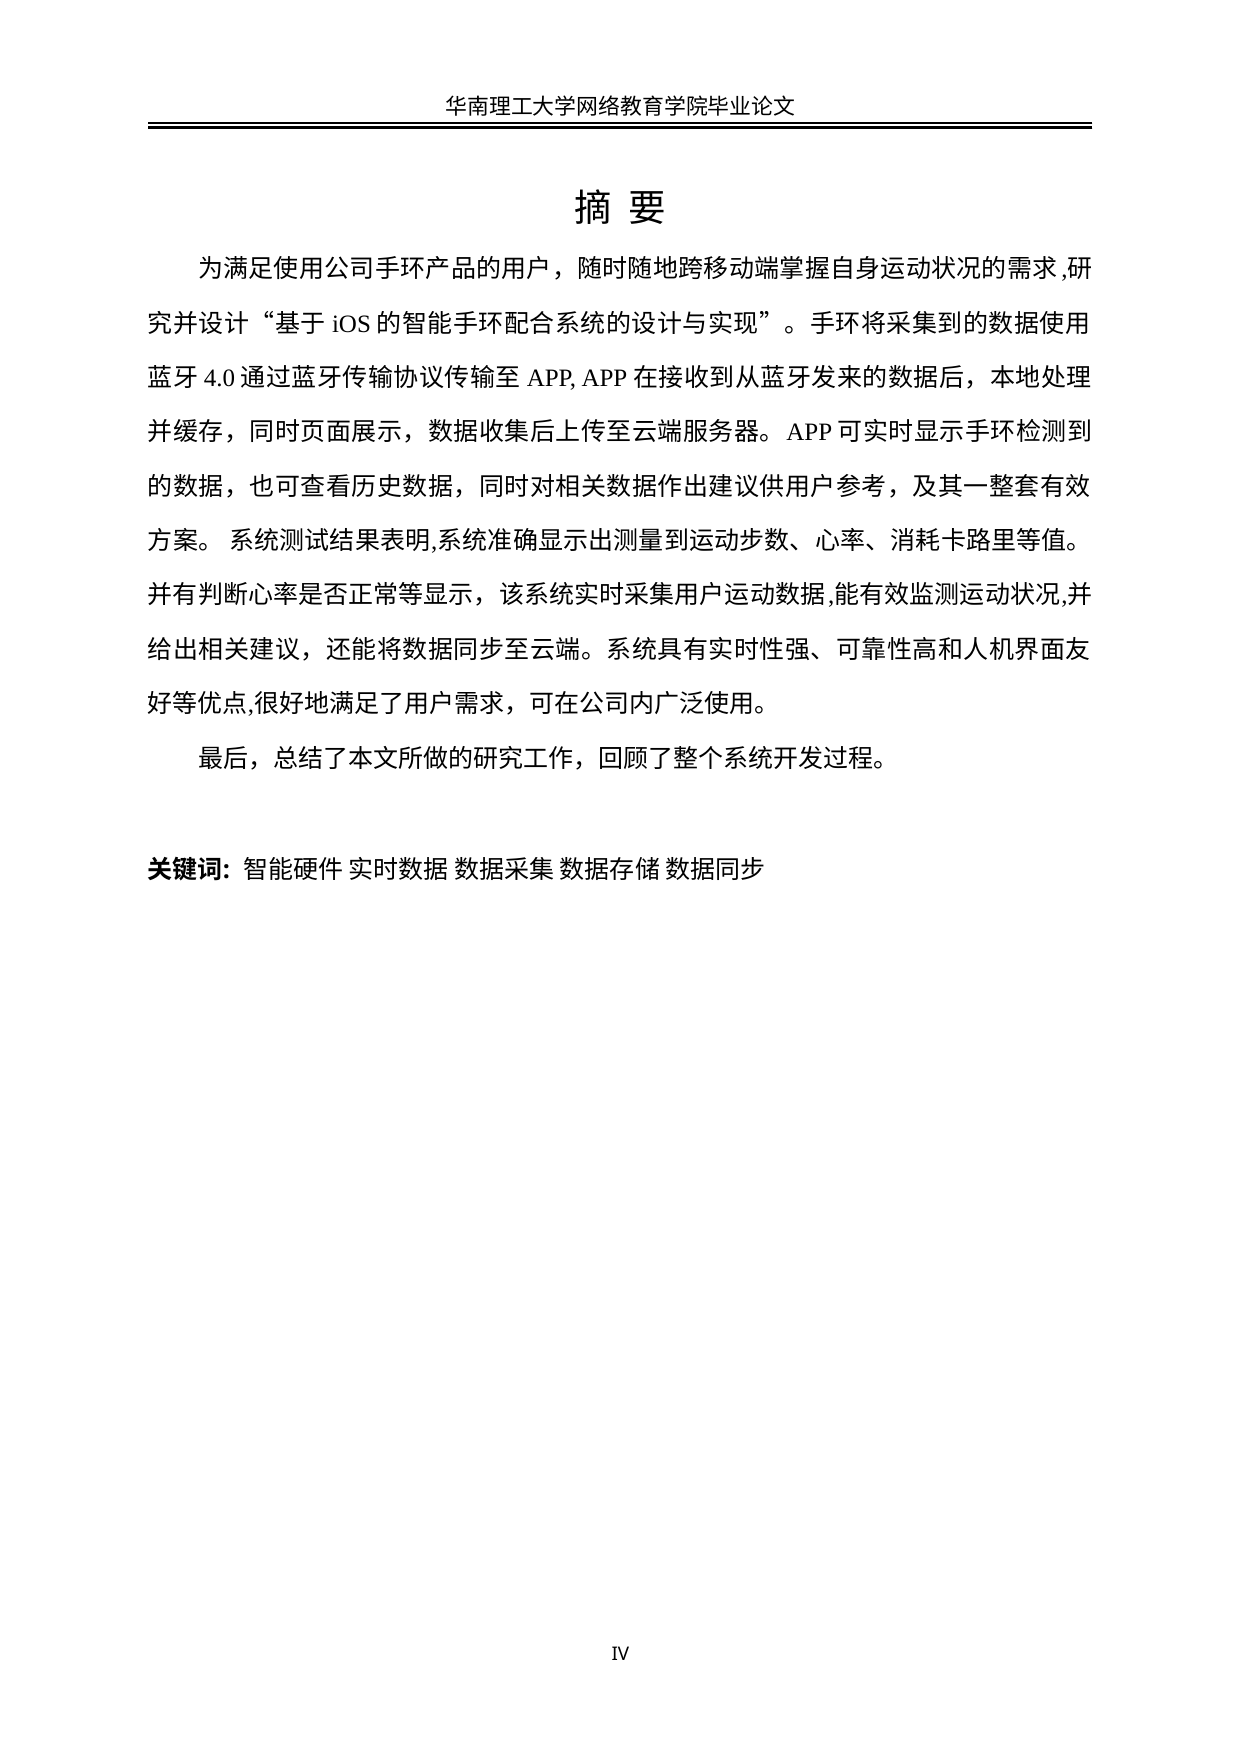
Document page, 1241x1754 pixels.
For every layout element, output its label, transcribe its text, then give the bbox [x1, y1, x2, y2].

text 最后，总结了本文所做的研究工作，回顾了整个系统开发过程。 [148, 738, 1092, 774]
text 为满足使用公司手环产品的用户，随时随地跨移动端掌握自身运动状况的需求,研究并设计“基于iOS的智能手环配合系统的设计与实现”。手环将采集到的数据使用蓝牙4.0通过蓝牙传输协议传输至APP, APP在接收到从蓝牙发来的数据后，本地处理并缓存，同时页面展示，数据收集后上传至云端服务器。APP可实时显示手环检测到的数据，也可查看历史数据，同时对相关数据作出建议供用户参考，及其一整套有效方案。 系统测试结果表明,系统准确显示出测量到运动步数、心率、消耗卡路里等值。并有判断心率是否正常等显示，该系统实时采集用户运动数据,能有效监测运动状况,并给出相关建议，还能将数据同步至云端。系统具有实时性强、可靠性高和人机界面友好等优点,很好地满足了用户需求，可在公司内广泛使用。 [148, 249, 1092, 720]
subtitle 摘 要 [148, 178, 1092, 232]
text 关键词: 智能硬件 实时数据 数据采集 数据存储 数据同步 [148, 836, 1092, 901]
